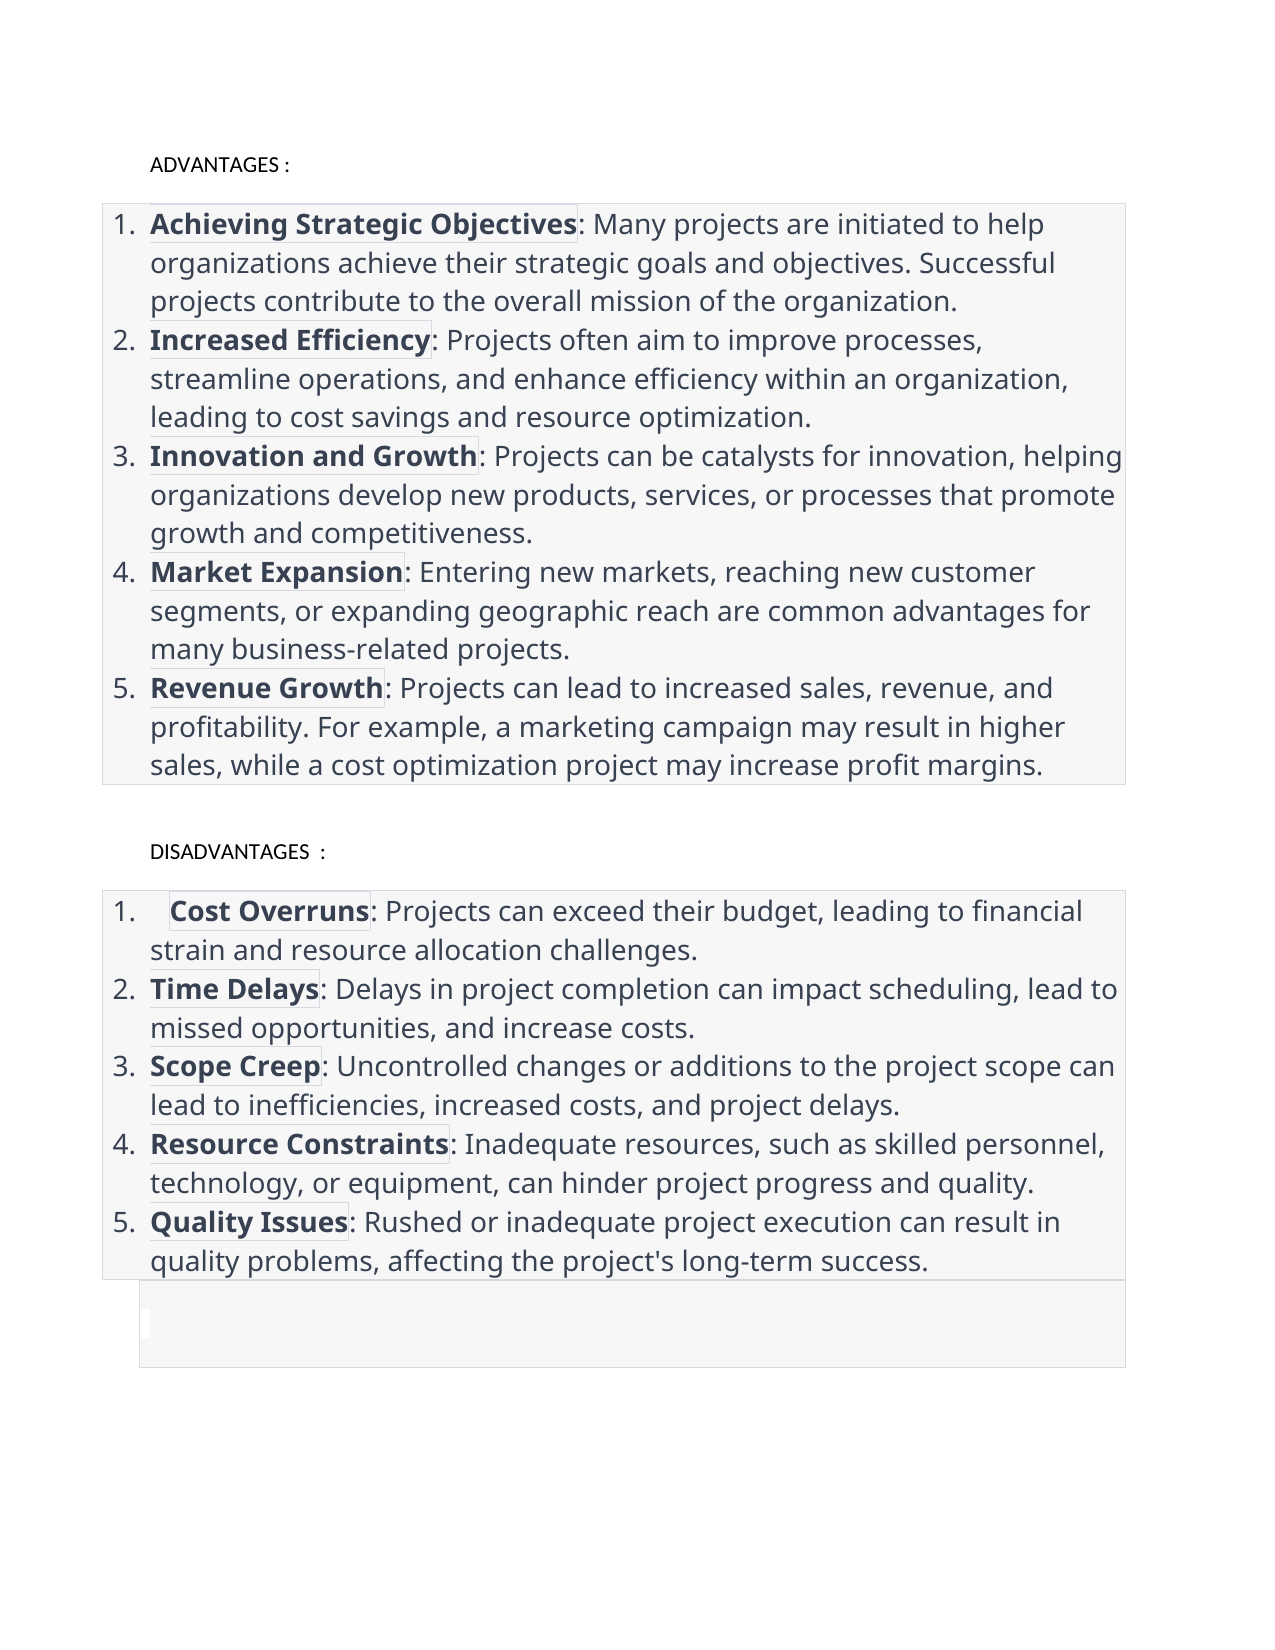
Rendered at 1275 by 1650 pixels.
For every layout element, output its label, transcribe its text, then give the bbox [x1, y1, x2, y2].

list Cost Overruns: Projects can exceed their budget, leading to financial strain and resource allocation challenges. [103, 891, 1125, 968]
list Achieving Strategic Objectives: Many projects are initiated to help organizations achieve their strategic goals and objectives. Successful projects contribute to the overall mission of the organization. [103, 204, 1125, 319]
list Time Delays: Delays in project completion can impact scheduling, lead to missed opportunities, and increase costs. [103, 968, 1125, 1046]
list Scope Creep: Uncontrolled changes or additions to the project scope can lead to inefficiencies, increased costs, and project delays. [103, 1046, 1125, 1123]
text DISADVANTAGES : [150, 837, 1125, 865]
list Revenue Growth: Projects can lead to increased sales, revenue, and profitability. For example, a marketing campaign may result in higher sales, while a cost optimization project may increase profit margins. [103, 667, 1125, 784]
list Quality Issues: Rushed or inadequate project execution can result in quality problems, affecting the project's long-term success. [103, 1201, 1125, 1279]
text ADVANTAGES : [150, 150, 1125, 178]
list Innovation and Growth: Projects can be catalysts for innovation, helping organizations develop new products, services, or processes that promote growth and competitiveness. [103, 435, 1125, 551]
list Market Expansion: Entering new markets, reaching new customer segments, or expanding geographic reach are common advantages for many business-related projects. [103, 551, 1125, 667]
list Resource Constraints: Inadequate resources, such as skilled personnel, technology, or equipment, can hinder project progress and quality. [103, 1123, 1125, 1201]
list Increased Efficiency: Projects often aim to improve processes, streamline operations, and enhance efficiency within an organization, leading to cost savings and resource optimization. [103, 319, 1125, 435]
